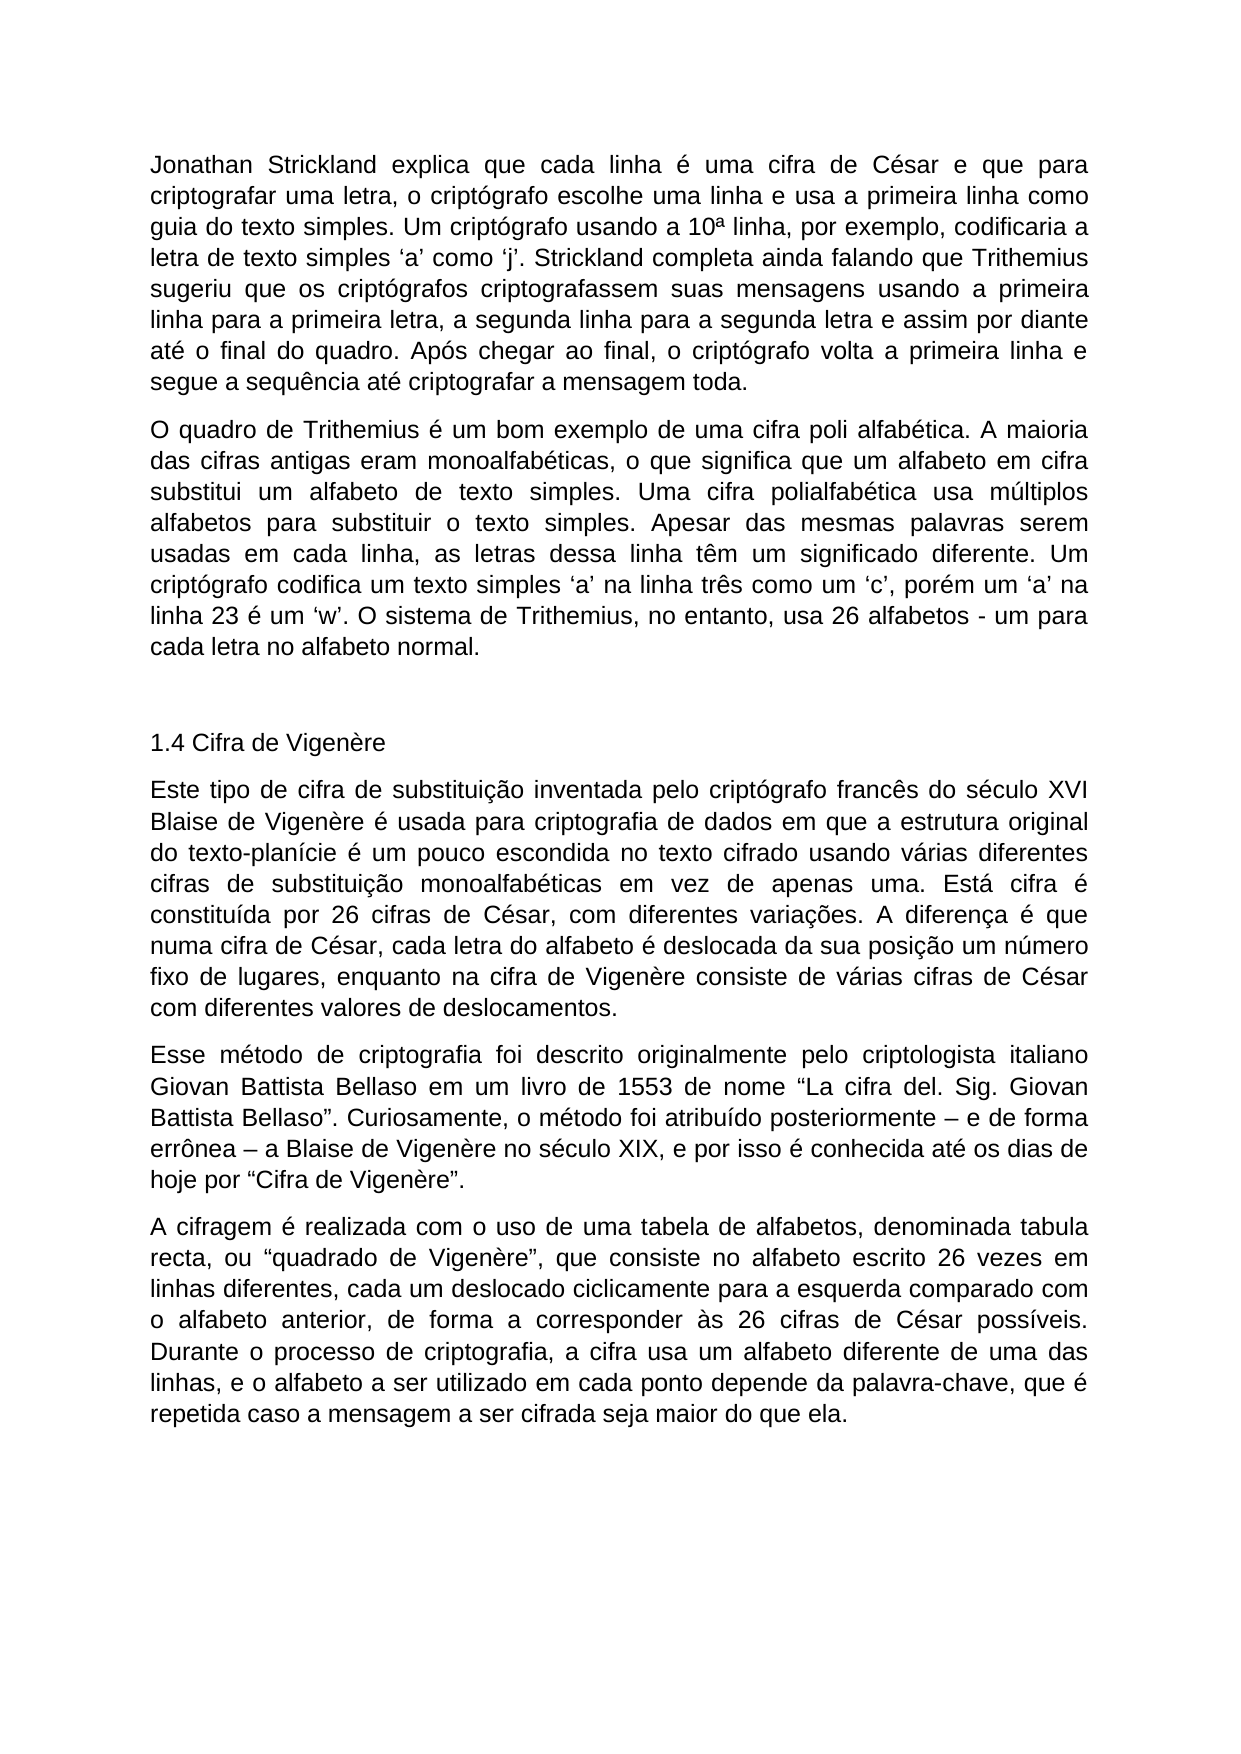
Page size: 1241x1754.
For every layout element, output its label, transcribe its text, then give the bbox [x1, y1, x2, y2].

text Esse método de criptografia foi descrito originalmente pelo criptologista italiano Giovan Battista Bellaso em um livro de 1553 de nome “La cifra del. Sig. Giovan Battista Bellaso”. Curiosamente, o método foi atribuído posteriormente – e de forma errônea – a Blaise de Vigenère no século XIX, e por isso é conhecida até os dias de hoje por “Cifra de Vigenère”. [150, 1040, 1090, 1193]
text A cifragem é realizada com o uso de uma tabela de alfabetos, denominada tabula recta, ou “quadrado de Vigenère”, que consiste no alfabeto escrito 26 vezes em linhas diferentes, cada um deslocado ciclicamente para a esquerda comparado com o alfabeto anterior, de forma a corresponder às 26 cifras de César possíveis. Durante o processo de criptografia, a cifra usa um alfabeto diferente de uma das linhas, e o alfabeto a ser utilizado em cada ponto depende da palavra-chave, que é repetida caso a mensagem a ser cifrada seja maior do que ela. [150, 1212, 1090, 1427]
text O quadro de Trithemius é um bom exemplo de uma cifra poli alfabética. A maioria das cifras antigas eram monoalfabéticas, o que significa que um alfabeto em cifra substitui um alfabeto de texto simples. Uma cifra polialfabética usa múltiplos alfabetos para substituir o texto simples. Apesar das mesmas palavras serem usadas em cada linha, as letras dessa linha têm um significado diferente. Um criptógrafo codifica um texto simples ‘a’ na linha três como um ‘c’, porém um ‘a’ na linha 23 é um ‘w’. O sistema de Trithemius, no entanto, usa 26 alfabetos - um para cada letra no alfabeto normal. [150, 415, 1090, 661]
text Jonathan Strickland explica que cada linha é uma cifra de César e que para criptografar uma letra, o criptógrafo escolhe uma linha e usa a primeira linha como guia do texto simples. Um criptógrafo usando a 10ª linha, por exemplo, codificaria a letra de texto simples ‘a’ como ‘j’. Strickland completa ainda falando que Trithemius sugeriu que os criptógrafos criptografassem suas mensagens usando a primeira linha para a primeira letra, a segunda linha para a segunda letra e assim por diante até o final do quadro. Após chegar ao final, o criptógrafo volta a primeira linha e segue a sequência até criptografar a mensagem toda. [150, 150, 1090, 396]
text 1.4 Cifra de Vigenère [150, 728, 1090, 756]
text Este tipo de cifra de substituição inventada pelo criptógrafo francês do século XVI Blaise de Vigenère é usada para criptografia de dados em que a estrutura original do texto-planície é um pouco escondida no texto cifrado usando várias diferentes cifras de substituição monoalfabéticas em vez de apenas uma. Está cifra é constituída por 26 cifras de César, com diferentes variações. A diferença é que numa cifra de César, cada letra do alfabeto é deslocada da sua posição um número fixo de lugares, enquanto na cifra de Vigenère consiste de várias cifras de César com diferentes valores de deslocamentos. [150, 775, 1090, 1021]
